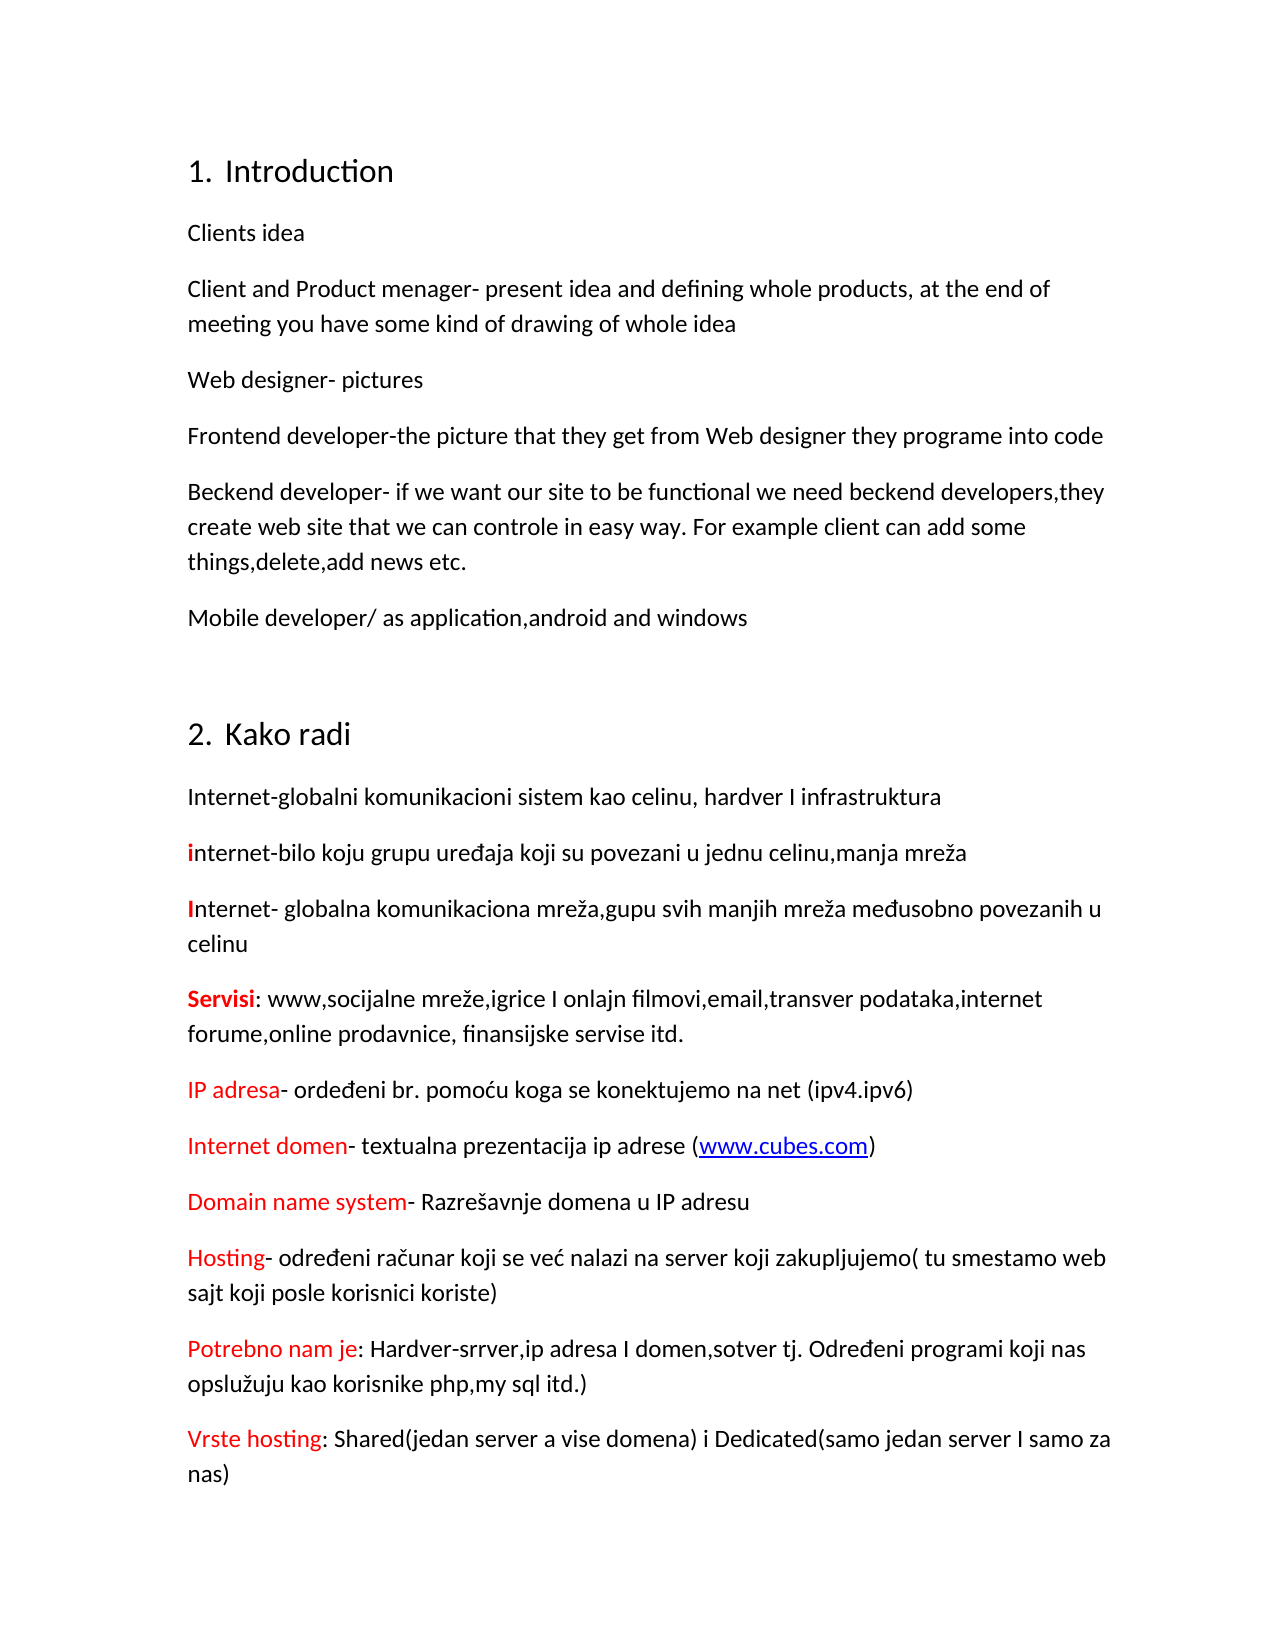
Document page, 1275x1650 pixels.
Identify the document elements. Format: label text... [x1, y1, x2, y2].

text Vrste hosting: Shared(jedan server a vise domena) i Dedicated(samo jedan server I samo za nas) [187, 1423, 1125, 1489]
text Servisi: www,socijalne mreže,igrice I onlajn filmovi,email,transver podataka,internet forume,online prodavnice, finansijske servise itd. [187, 983, 1125, 1049]
text IP adresa- ordeđeni br. pomoću koga se konektujemo na net (ipv4.ipv6) [187, 1074, 1125, 1105]
list Introduction [187, 150, 1125, 191]
list Kako radi [187, 713, 1125, 754]
text Clients idea [187, 218, 1125, 248]
text Internet-globalni komunikacioni sistem kao celinu, hardver I infrastruktura [187, 781, 1125, 812]
text Mobile developer/ as application,android and windows [187, 602, 1125, 632]
text internet-bilo koju grupu uređaja koji su povezani u jednu celinu,manja mreža [187, 837, 1125, 867]
text Hosting- određeni računar koji se već nalazi na server koji zakupljujemo( tu smestamo web sajt koji posle korisnici koriste) [187, 1242, 1125, 1307]
text Internet domen- textualna prezentacija ip adrese (www.cubes.com) [187, 1130, 1125, 1161]
text Internet- globalna komunikaciona mreža,gupu svih manjih mreža međusobno povezanih u celinu [187, 893, 1125, 958]
text Web designer- pictures [187, 364, 1125, 395]
text Domain name system- Razrešavnje domena u IP adresu [187, 1186, 1125, 1217]
text Client and Product menager- present idea and defining whole products, at the end of meeting you have some kind of drawing of whole idea [187, 273, 1125, 339]
text Beckend developer- if we want our site to be functional we need beckend developers,they create web site that we can controle in easy way. For example client can add some things,delete,add news etc. [187, 476, 1125, 576]
text Frontend developer-the picture that they get from Web designer they programe into code [187, 420, 1125, 451]
text Potrebno nam je: Hardver-srrver,ip adresa I domen,sotver tj. Određeni programi koji nas opslužuju kao korisnike php,my sql itd.) [187, 1333, 1125, 1398]
